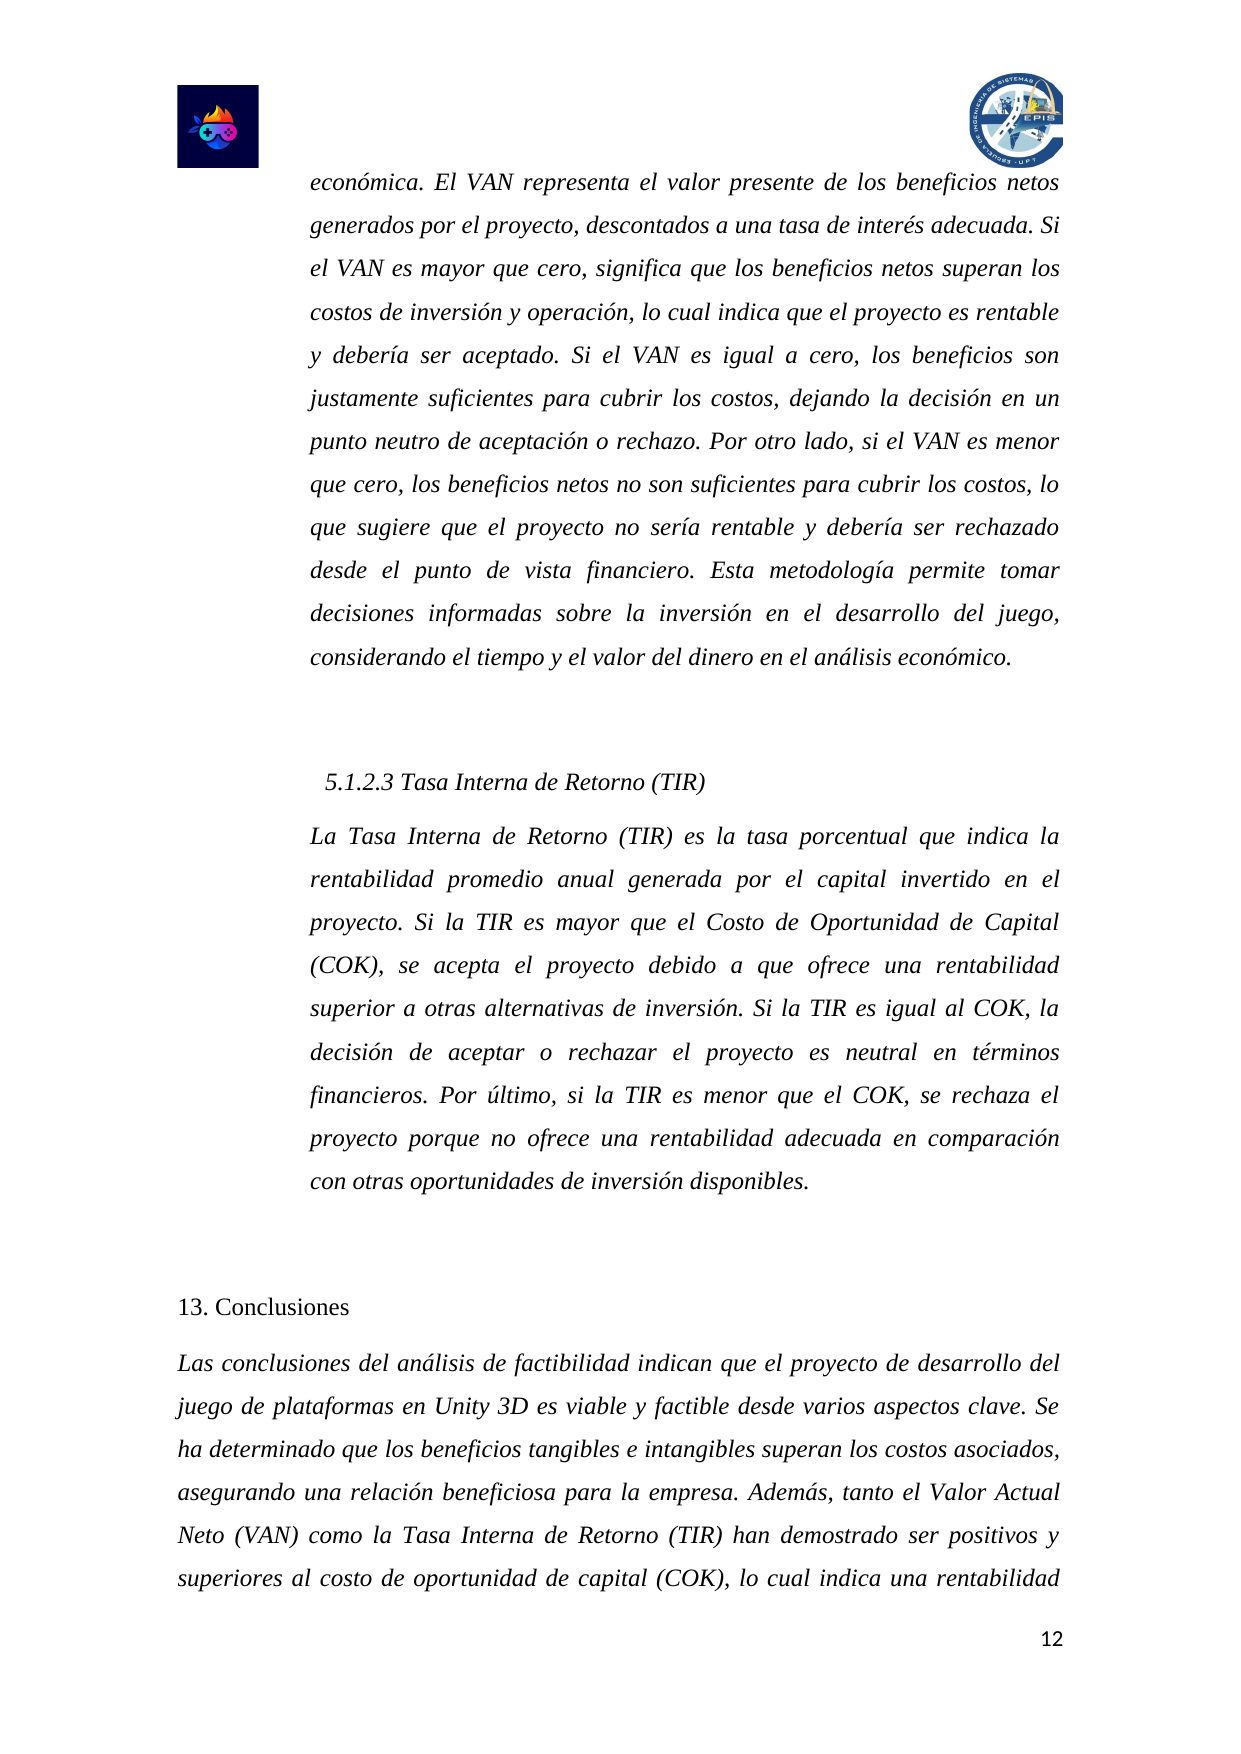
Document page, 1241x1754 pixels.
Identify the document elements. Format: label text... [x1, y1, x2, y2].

text 5.1.2.3 Tasa Interna de Retorno (TIR) [325, 767, 1063, 796]
picture [177, 85, 259, 168]
list Conclusiones [177, 1292, 1063, 1320]
text La Tasa Interna de Retorno (TIR) es la tasa porcentual que indica la rentabilidad promedio anual generada por el capital invertido en el proyecto. Si la TIR es mayor que el Costo de Oportunidad de Capital (COK), se acepta el proyecto debido a que ofrece una rentabilidad superior a otras alternativas de inversión. Si la TIR es igual al COK, la decisión de aceptar o rechazar el proyecto es neutral en términos financieros. Por último, si la TIR es menor que el COK, se rechaza el proyecto porque no ofrece una rentabilidad adecuada en comparación con otras oportunidades de inversión disponibles. [310, 821, 1063, 1195]
picture [969, 73, 1063, 168]
